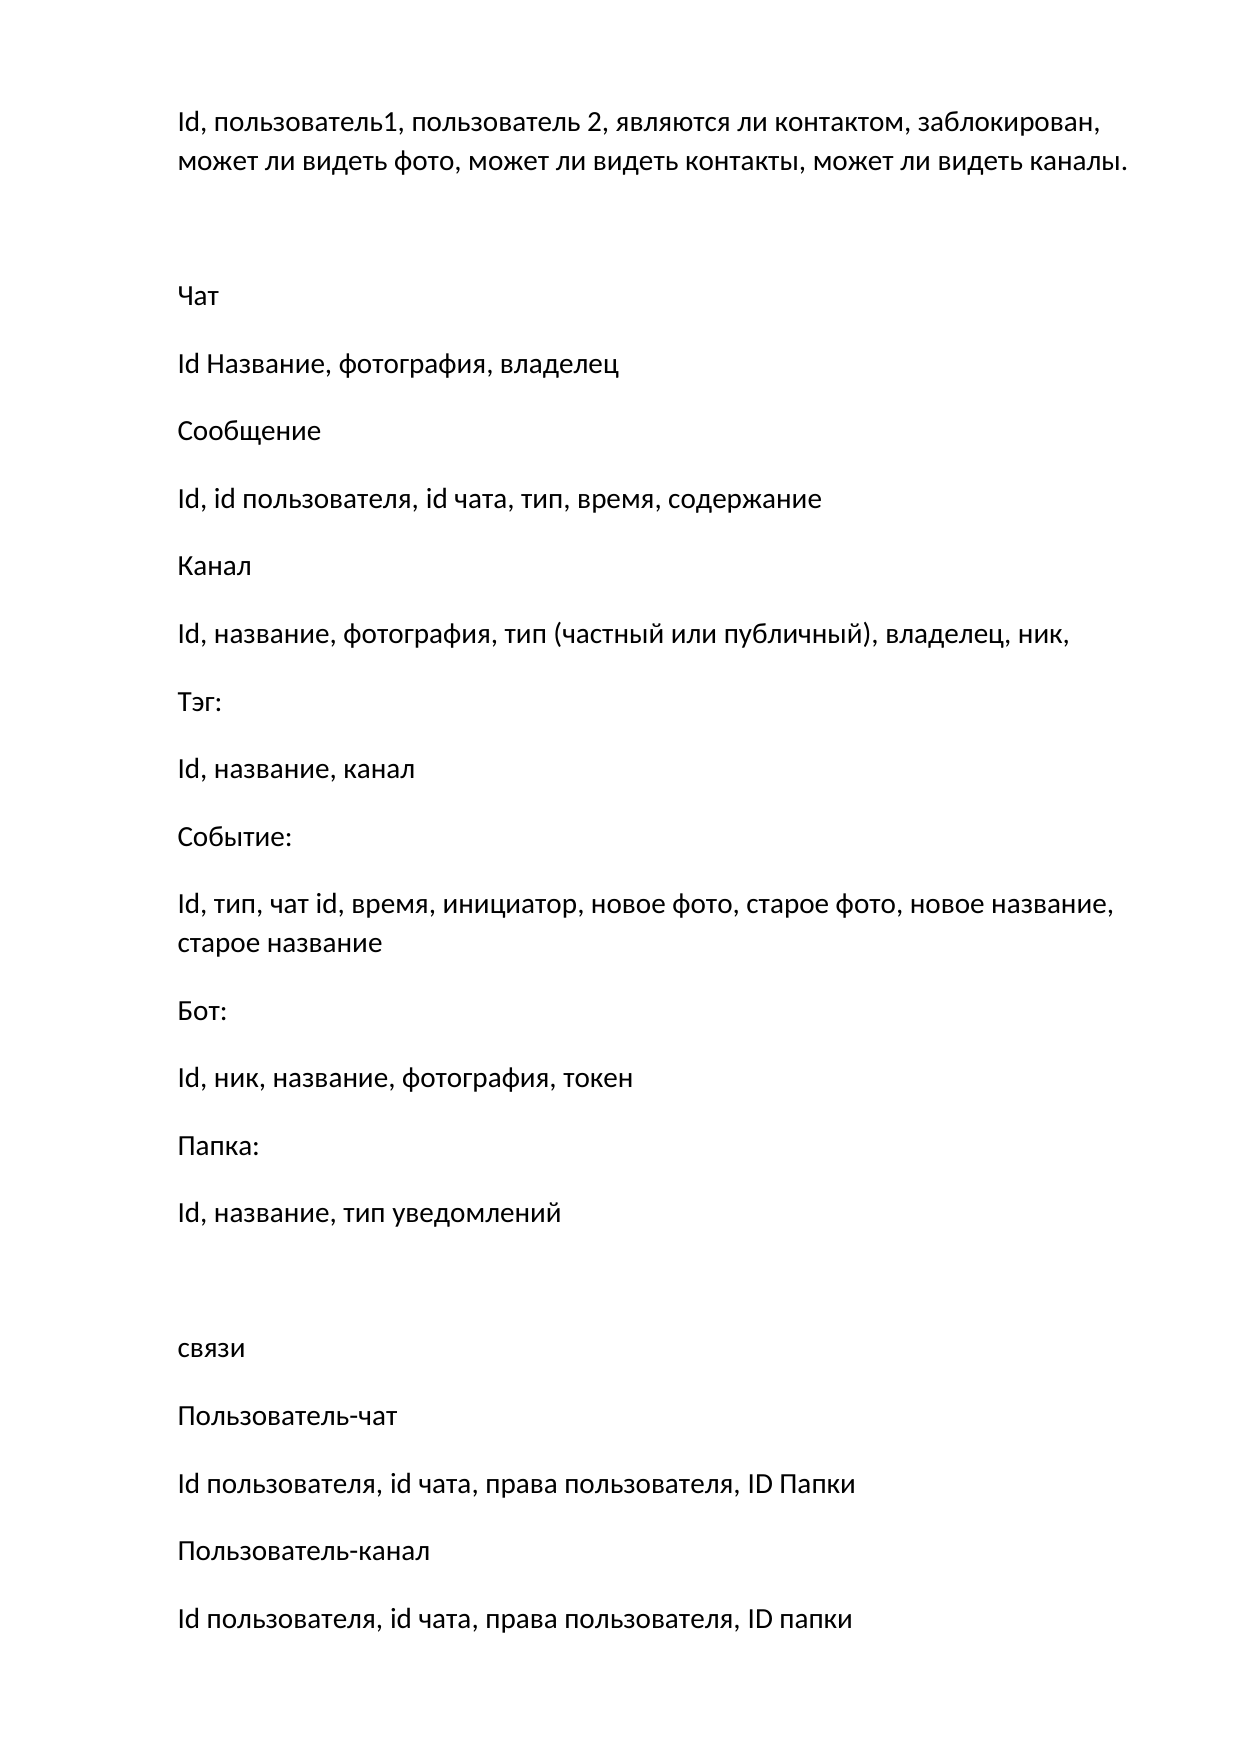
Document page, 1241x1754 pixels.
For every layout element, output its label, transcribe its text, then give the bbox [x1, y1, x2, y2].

text Id пользователя, id чата, права пользователя, ID Папки [177, 1465, 1152, 1500]
text Id Название, фотография, владелец [177, 345, 1152, 380]
text Id, ник, название, фотография, токен [177, 1059, 1152, 1095]
text Id, пользователь1, пользователь 2, являются ли контактом, заблокирован, может ли видеть фото, может ли видеть контакты, может ли видеть каналы. [177, 103, 1152, 177]
text Бот: [177, 992, 1152, 1027]
text связи [177, 1329, 1152, 1365]
text Канал [177, 547, 1152, 583]
text Id, название, фотография, тип (частный или публичный), владелец, ник, [177, 615, 1152, 651]
text Id пользователя, id чата, права пользователя, ID папки [177, 1600, 1152, 1636]
text Id, название, тип уведомлений [177, 1194, 1152, 1230]
text Сообщение [177, 412, 1152, 448]
text Папка: [177, 1127, 1152, 1162]
text Чат [177, 277, 1152, 313]
text Тэг: [177, 683, 1152, 718]
text Id, id пользователя, id чата, тип, время, содержание [177, 480, 1152, 516]
text Id, название, канал [177, 750, 1152, 786]
text Id, тип, чат id, время, инициатор, новое фото, старое фото, новое название, старое название [177, 886, 1152, 959]
text Событие: [177, 818, 1152, 853]
text Пользователь-чат [177, 1397, 1152, 1433]
text Пользователь-канал [177, 1532, 1152, 1568]
